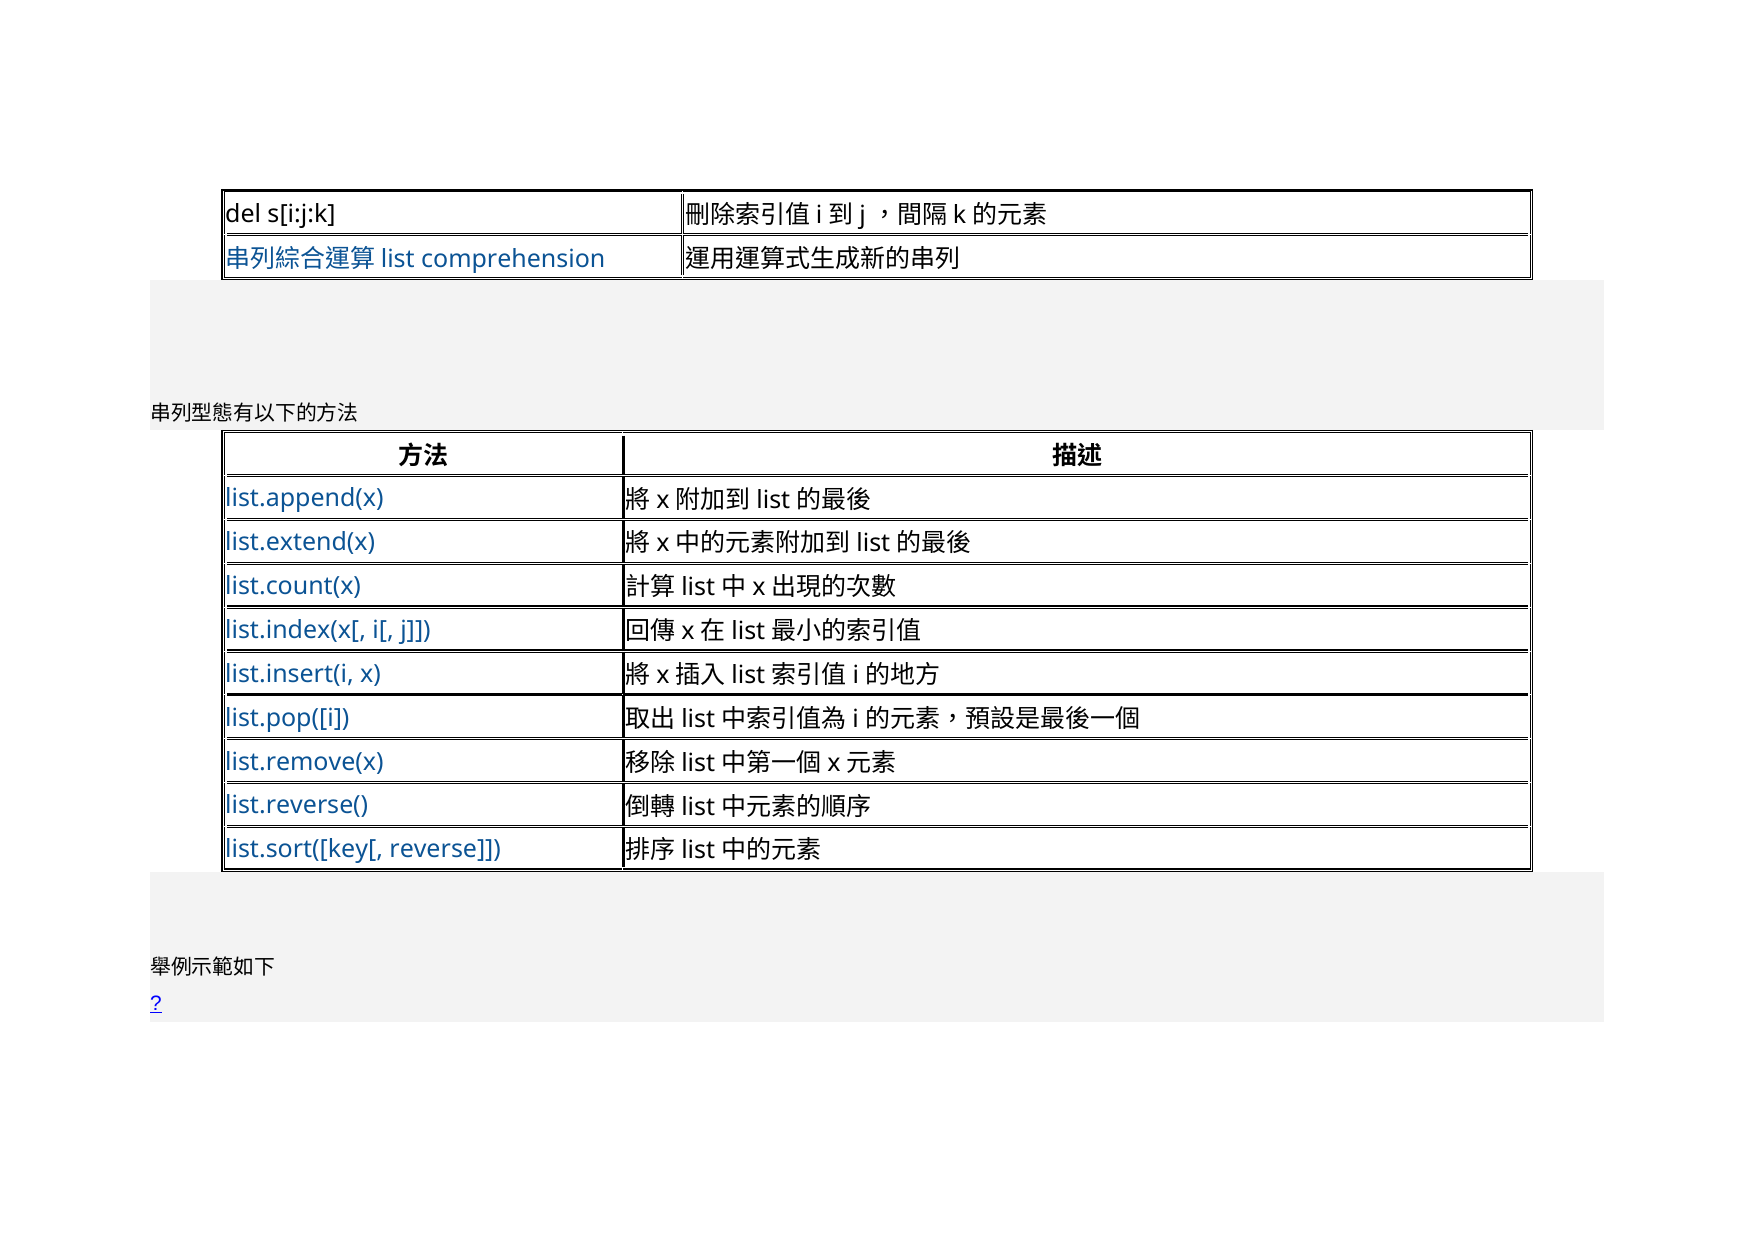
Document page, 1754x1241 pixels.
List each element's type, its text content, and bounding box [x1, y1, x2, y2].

table_cell 計算 list 中 x 出現的次數 [625, 561, 1530, 605]
table_cell 移除 list 中第一個 x 元素 [623, 737, 1531, 781]
table_cell list.append(x) [223, 474, 623, 517]
table_cell list.reverse() [223, 781, 623, 824]
table_cell 運用運算式生成新的串列 [683, 233, 1531, 277]
table_header 方法 [223, 431, 623, 474]
text 串列型態有以下的方法 [150, 280, 1604, 430]
table_cell 串列綜合運算 list comprehension [223, 233, 683, 277]
table_cell 將 x 中的元素附加到 list 的最後 [625, 518, 1530, 561]
table_cell list.index(x[, i[, j]]) [225, 605, 622, 649]
table_cell list.count(x) [225, 561, 622, 605]
table_cell 回傳 x 在 list 最小的索引值 [625, 605, 1530, 649]
table_cell 將 x 插入 list 索引值 i 的地方 [625, 649, 1530, 693]
table_cell 排序 list 中的元素 [623, 825, 1530, 868]
table_cell 取出 list 中索引值為 i 的元素，預設是最後一個 [625, 693, 1531, 737]
table_cell list.sort([key[, reverse]]) [225, 825, 623, 868]
table_cell 倒轉 list 中元素的順序 [623, 781, 1531, 824]
table_header 描述 [623, 433, 1530, 474]
text ? [150, 984, 1604, 1022]
table_cell list.pop([i]) [223, 693, 622, 737]
table_cell list.extend(x) [225, 518, 622, 561]
text 舉例示範如下 [150, 872, 1604, 984]
table_cell list.remove(x) [223, 737, 623, 781]
table_cell 將 x 附加到 list 的最後 [623, 474, 1531, 517]
table_cell list.insert(i, x) [225, 649, 622, 693]
table_cell del s[i:j:k] [225, 192, 683, 233]
table_cell 刪除索引值 i 到 j ，間隔 k 的元素 [683, 192, 1530, 233]
